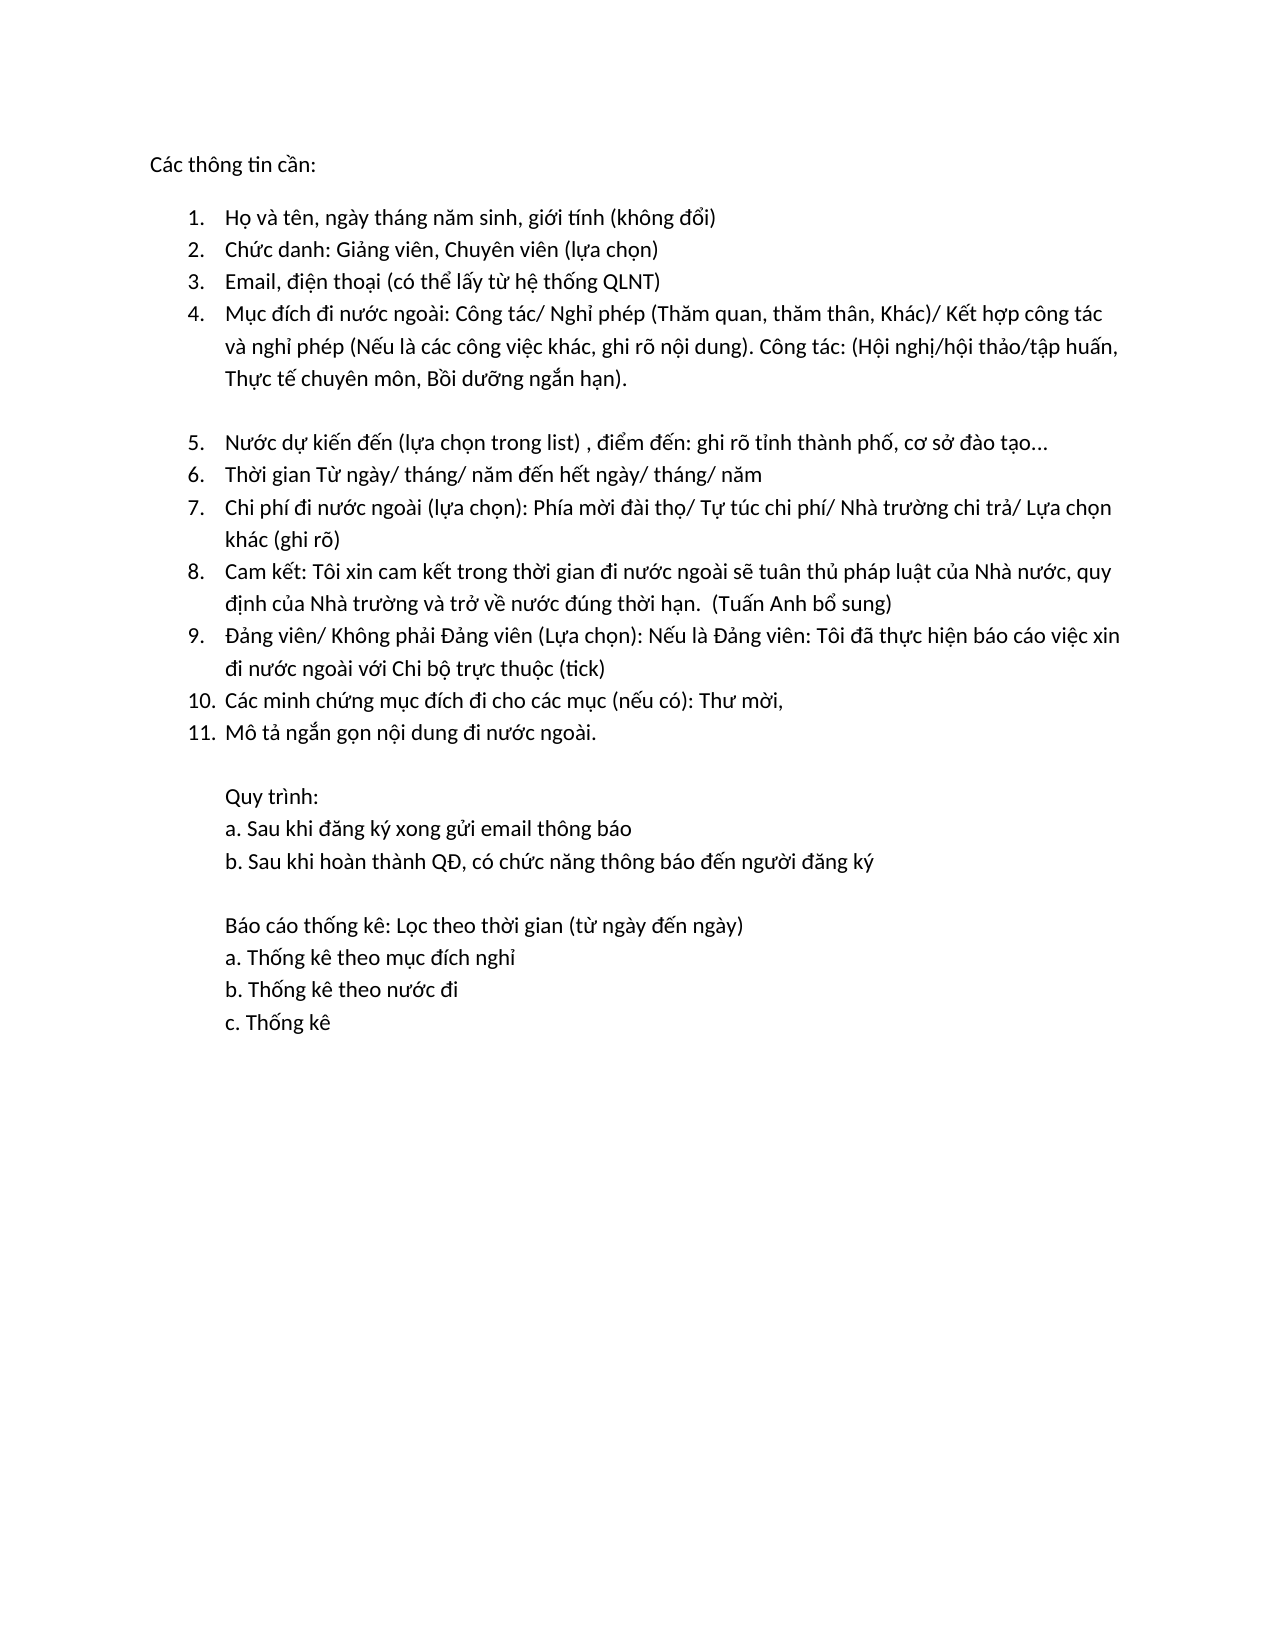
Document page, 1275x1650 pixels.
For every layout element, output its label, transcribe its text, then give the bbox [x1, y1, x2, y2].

list Mục đích đi nước ngoài: Công tác/ Nghỉ phép (Thăm quan, thăm thân, Khác)/ Kết hợp công tác và nghỉ phép (Nếu là các công việc khác, ghi rõ nội dung). Công tác: (Hội nghị/hội thảo/tập huấn, Thực tế chuyên môn, Bồi dưỡng ngắn hạn). [187, 299, 1125, 392]
list Các minh chứng mục đích đi cho các mục (nếu có): Thư mời, [187, 686, 1125, 714]
list b. Thống kê theo nước đi [225, 976, 1125, 1003]
list Chức danh: Giảng viên, Chuyên viên (lựa chọn) [187, 235, 1125, 263]
list a. Thống kê theo mục đích nghỉ [225, 943, 1125, 971]
list Nước dự kiến đến (lựa chọn trong list) , điểm đến: ghi rõ tỉnh thành phố, cơ sở đào tạo... [187, 428, 1125, 456]
text Các thông tin cần: [150, 150, 1125, 178]
list Báo cáo thống kê: Lọc theo thời gian (từ ngày đến ngày) [225, 911, 1125, 939]
list Thời gian Từ ngày/ tháng/ năm đến hết ngày/ tháng/ năm [187, 461, 1125, 488]
list a. Sau khi đăng ký xong gửi email thông báo [225, 814, 1125, 843]
list Đảng viên/ Không phải Đảng viên (Lựa chọn): Nếu là Đảng viên: Tôi đã thực hiện báo cáo việc xin đi nước ngoài với Chi bộ trực thuộc (tick) [187, 621, 1125, 682]
list Email, điện thoại (có thể lấy từ hệ thống QLNT) [187, 267, 1125, 295]
list Cam kết: Tôi xin cam kết trong thời gian đi nước ngoài sẽ tuân thủ pháp luật của Nhà nước, quy định của Nhà trường và trở về nước đúng thời hạn. (Tuấn Anh bổ sung) [187, 557, 1125, 617]
list Họ và tên, ngày tháng năm sinh, giới tính (không đổi) [187, 203, 1125, 231]
list Chi phí đi nước ngoài (lựa chọn): Phía mời đài thọ/ Tự túc chi phí/ Nhà trường chi trả/ Lựa chọn khác (ghi rõ) [187, 493, 1125, 553]
list c. Thống kê [225, 1008, 1125, 1036]
list b. Sau khi hoàn thành QĐ, có chức năng thông báo đến người đăng ký [225, 847, 1125, 875]
list Quy trình: [225, 782, 1125, 810]
list Mô tả ngắn gọn nội dung đi nước ngoài. [187, 718, 1125, 746]
